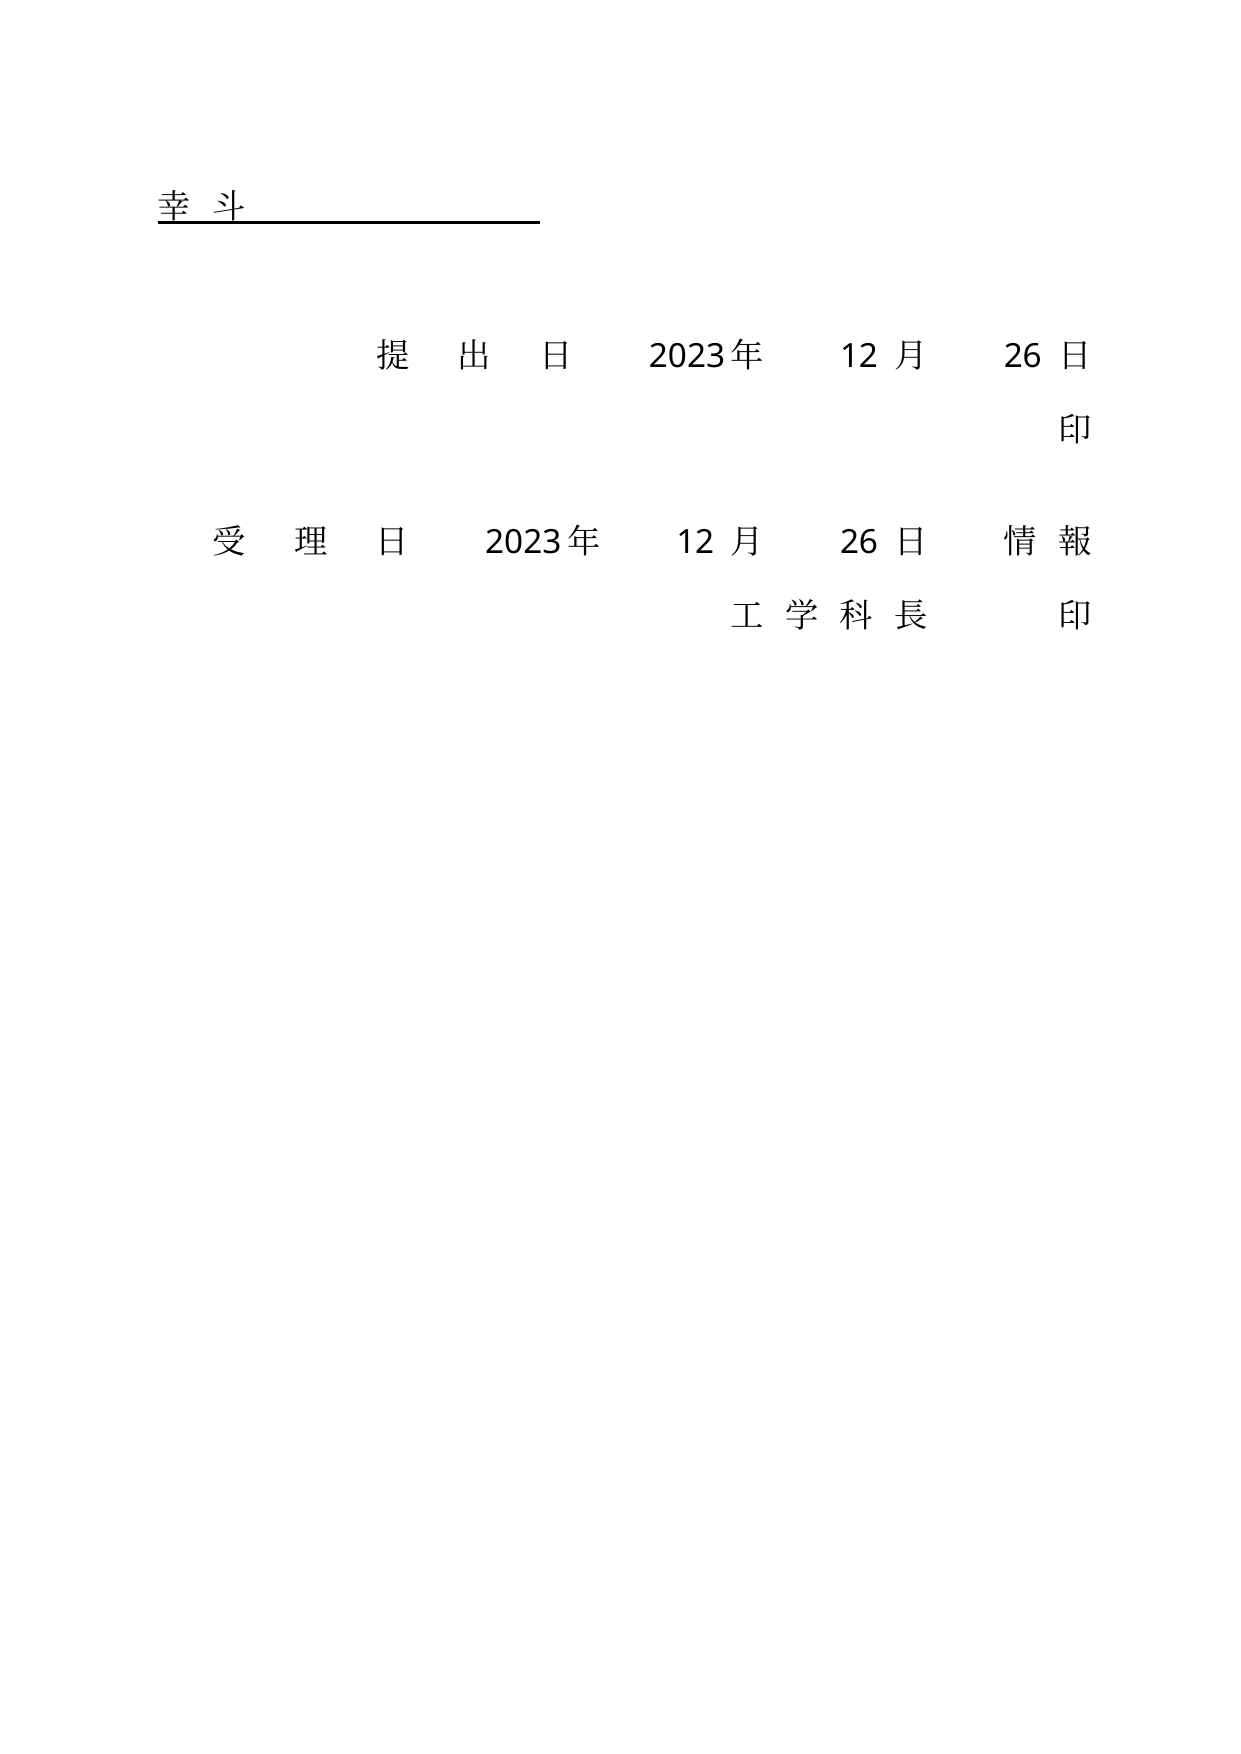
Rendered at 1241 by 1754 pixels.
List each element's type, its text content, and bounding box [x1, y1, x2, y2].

text 受 理 日 2023年 12月 26日 情報工学科長 印 [157, 502, 1112, 650]
text 学 生 氏 名 瀬尾 幸斗 [157, 167, 1112, 241]
text 提 出 日 2023年 12月 26日 印 [157, 316, 1112, 464]
